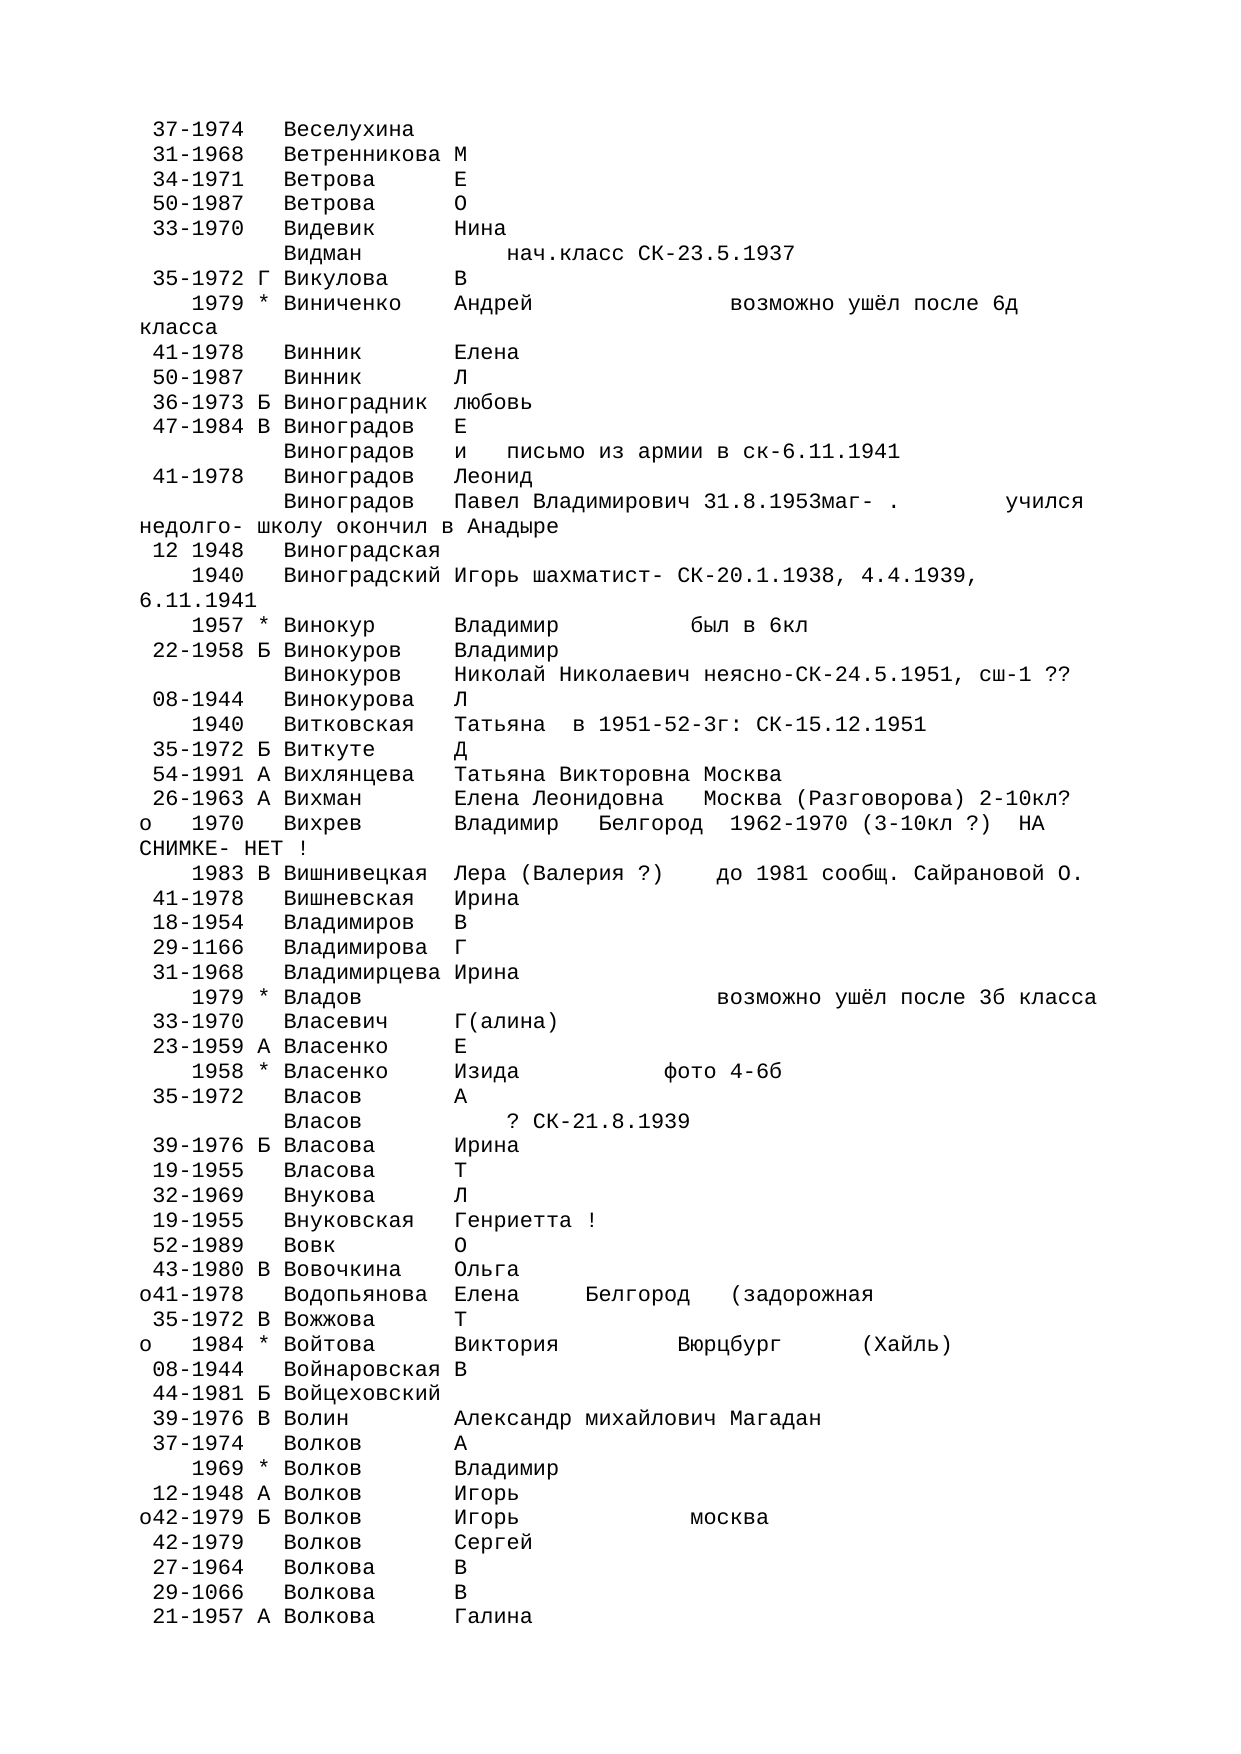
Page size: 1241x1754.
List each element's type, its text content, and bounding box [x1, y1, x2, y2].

text 41-1978 Винник Елена [139, 341, 1101, 366]
text 1979 * Виниченко Андрей возможно ушёл после 6д класса [139, 292, 1101, 341]
text 23-1959 А Власенко Е [139, 1035, 1101, 1060]
text 1958 * Власенко Изида фото 4-6б [139, 1060, 1101, 1085]
text 47-1984 В Виноградов Е [139, 416, 1101, 440]
text 37-1974 Веселухина [139, 118, 1101, 143]
text 37-1974 Волков А [139, 1432, 1101, 1457]
text 50-1987 Винник Л [139, 366, 1101, 391]
text 29-1166 Владимирова Г [139, 936, 1101, 961]
text 42-1979 Волков Сергей [139, 1531, 1101, 1556]
text 54-1991 А Вихлянцева Татьяна Викторовна Москва [139, 763, 1101, 787]
text 08-1944 Винокурова Л [139, 688, 1101, 713]
text 32-1969 Внукова Л [139, 1184, 1101, 1209]
text 31-1968 Ветренникова М [139, 143, 1101, 168]
text 35-1972 Г Викулова В [139, 267, 1101, 292]
text 26-1963 А Вихман Елена Леонидовна Москва (Разговорова) 2-10кл? [139, 787, 1101, 812]
text 43-1980 В Вовочкина Ольга [139, 1258, 1101, 1283]
text 33-1970 Власевич Г(алина) [139, 1011, 1101, 1035]
text 12 1948 Виноградская [139, 539, 1101, 564]
text 21-1957 А Волкова Галина [139, 1606, 1101, 1630]
text 36-1973 Б Виноградник любовь [139, 391, 1101, 416]
text 44-1981 Б Войцеховский [139, 1382, 1101, 1407]
text 39-1976 Б Власова Ирина [139, 1134, 1101, 1159]
text Власов ? СК-21.8.1939 [139, 1110, 1101, 1134]
text 35-1972 Б Виткуте Д [139, 738, 1101, 763]
text Виноградов и письмо из армии в ск-6.11.1941 [139, 440, 1101, 465]
text 31-1968 Владимирцева Ирина [139, 961, 1101, 986]
text Видман нач.класс СК-23.5.1937 [139, 242, 1101, 267]
text 1940 Витковская Татьяна в 1951-52-3г: СК-15.12.1951 [139, 713, 1101, 738]
text 1979 * Владов возможно ушёл после 3б класса [139, 986, 1101, 1011]
text 22-1958 Б Винокуров Владимир [139, 639, 1101, 663]
text 19-1955 Власова Т [139, 1159, 1101, 1184]
text 1940 Виноградский Игорь шахматист- СК-20.1.1938, 4.4.1939, 6.11.1941 [139, 564, 1101, 614]
text Виноградов Павел Владимирович 31.8.1953маг- . учился недолго- школу окончил в Анадыре [139, 490, 1101, 539]
text 27-1964 Волкова В [139, 1556, 1101, 1581]
text о41-1978 Водопьянова Елена Белгород (задорожная [139, 1283, 1101, 1308]
text 34-1971 Ветрова Е [139, 168, 1101, 192]
text 1983 В Вишнивецкая Лера (Валерия ?) до 1981 сообщ. Сайрановой О. [139, 862, 1101, 887]
text 41-1978 Виноградов Леонид [139, 465, 1101, 490]
text о 1984 * Войтова Виктория Вюрцбург (Хайль) [139, 1333, 1101, 1358]
text 52-1989 Вовк О [139, 1234, 1101, 1258]
text 39-1976 В Волин Александр михайлович Магадан [139, 1407, 1101, 1432]
text 35-1972 Власов А [139, 1085, 1101, 1110]
text 18-1954 Владимиров В [139, 911, 1101, 936]
text 50-1987 Ветрова О [139, 192, 1101, 217]
text 35-1972 В Вожжова Т [139, 1308, 1101, 1333]
text 29-1066 Волкова В [139, 1581, 1101, 1606]
text 33-1970 Видевик Нина [139, 217, 1101, 242]
text 08-1944 Войнаровская В [139, 1358, 1101, 1382]
text 1969 * Волков Владимир [139, 1457, 1101, 1482]
text Винокуров Николай Николаевич неясно-СК-24.5.1951, сш-1 ?? [139, 663, 1101, 688]
text о 1970 Вихрев Владимир Белгород 1962-1970 (3-10кл ?) НА СНИМКЕ- НЕТ ! [139, 812, 1101, 862]
text 1957 * Винокур Владимир был в 6кл [139, 614, 1101, 639]
text 41-1978 Вишневская Ирина [139, 887, 1101, 911]
text 19-1955 Внуковская Генриетта ! [139, 1209, 1101, 1234]
text 12-1948 А Волков Игорь [139, 1482, 1101, 1506]
text о42-1979 Б Волков Игорь москва [139, 1506, 1101, 1531]
